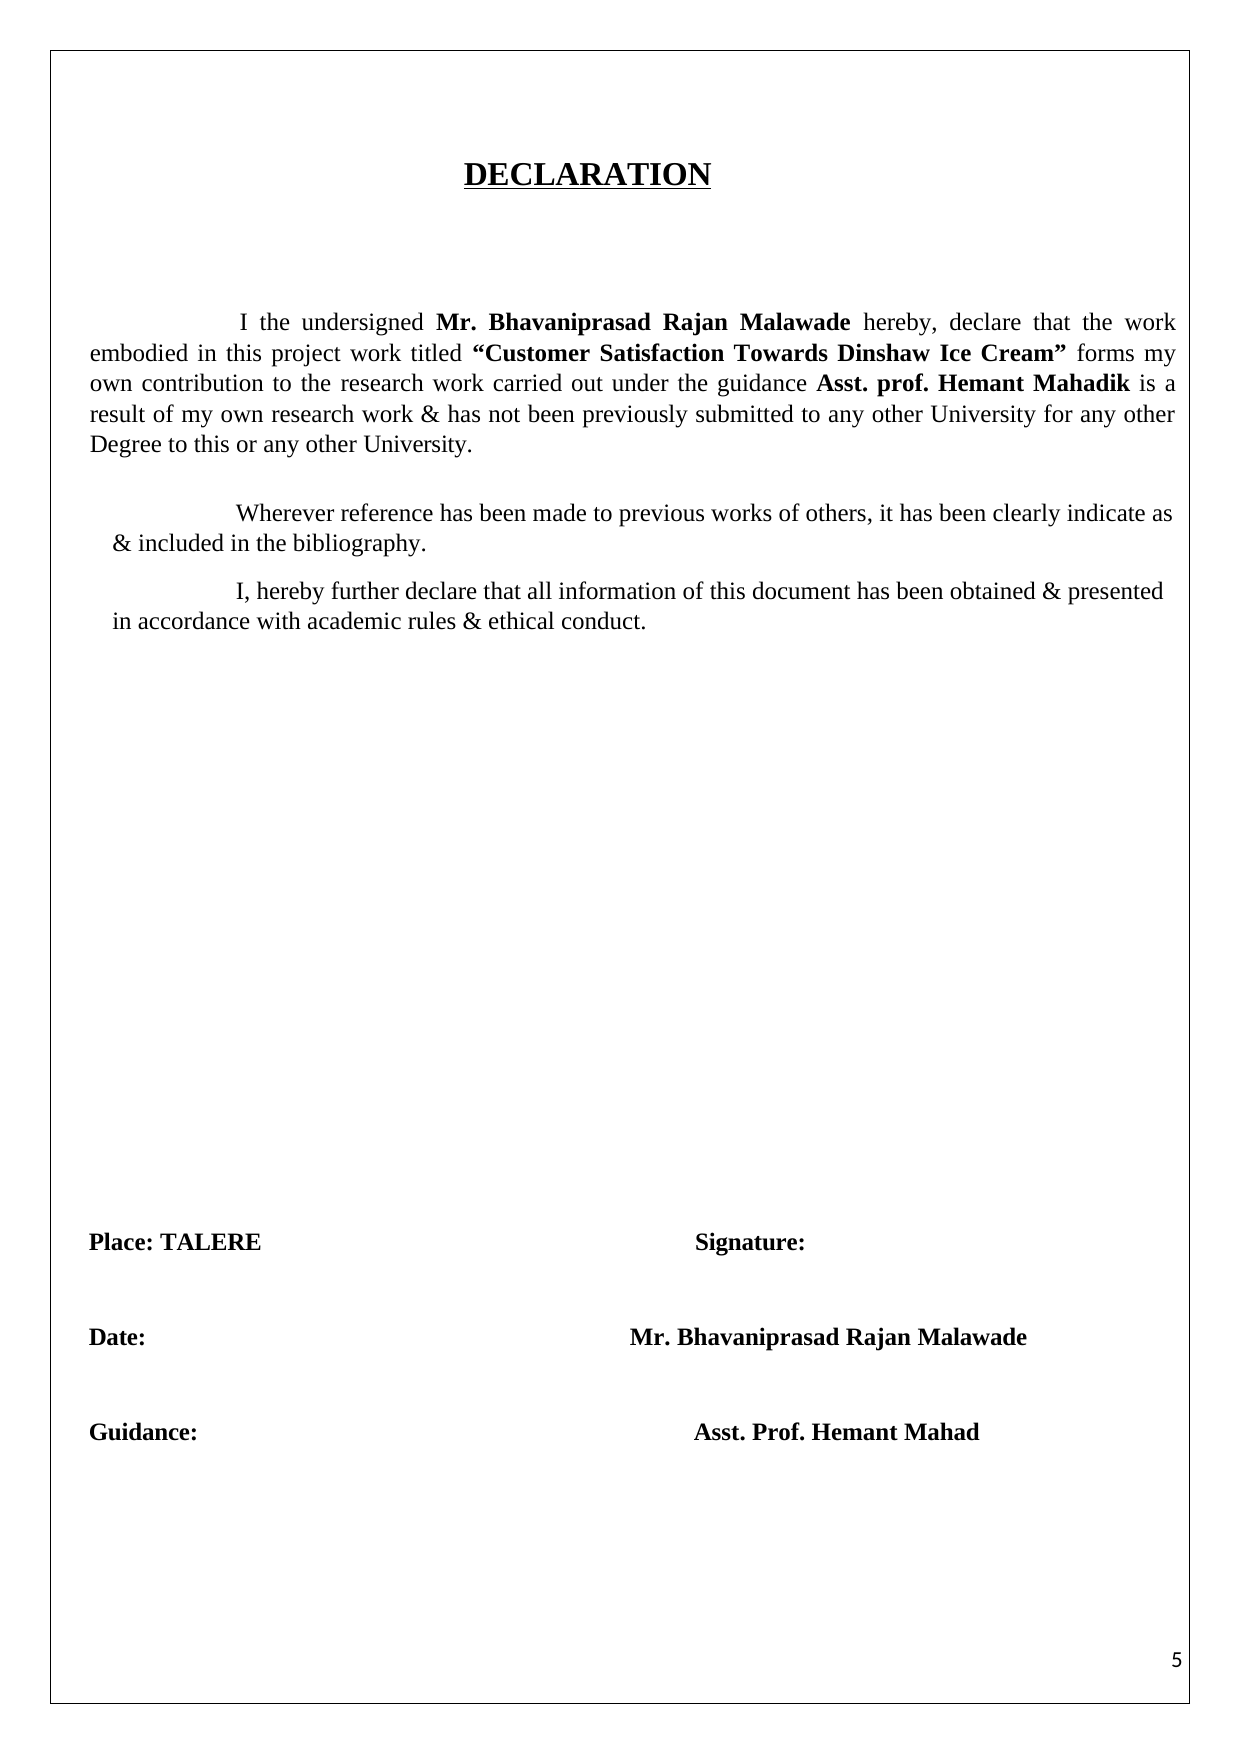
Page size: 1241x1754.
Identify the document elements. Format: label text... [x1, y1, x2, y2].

text I, hereby further declare that all information of this document has been obtained & presented in accordance with academic rules & ethical conduct. [112, 576, 1188, 635]
text Date: Mr. Bhavaniprasad Rajan Malawade [88, 1322, 1188, 1351]
subtitle DECLARATION [75, 154, 1100, 193]
text Guidance: Asst. Prof. Hemant Mahad [88, 1417, 1188, 1446]
text I the undersigned Mr. Bhavaniprasad Rajan Malawade hereby, declare that the work embodied in this project work titled “Customer Satisfaction Towards Dinshaw Ice Cream” forms my own contribution to the research work carried out under the guidance Asst. prof. Hemant Mahadik is a result of my own research work & has not been previously submitted to any other University for any other Degree to this or any other University. [89, 307, 1176, 458]
text Wherever reference has been made to previous works of others, it has been clearly indicate as & included in the bibliography. [112, 498, 1188, 557]
text Place: TALERE Signature: [88, 1227, 1188, 1256]
